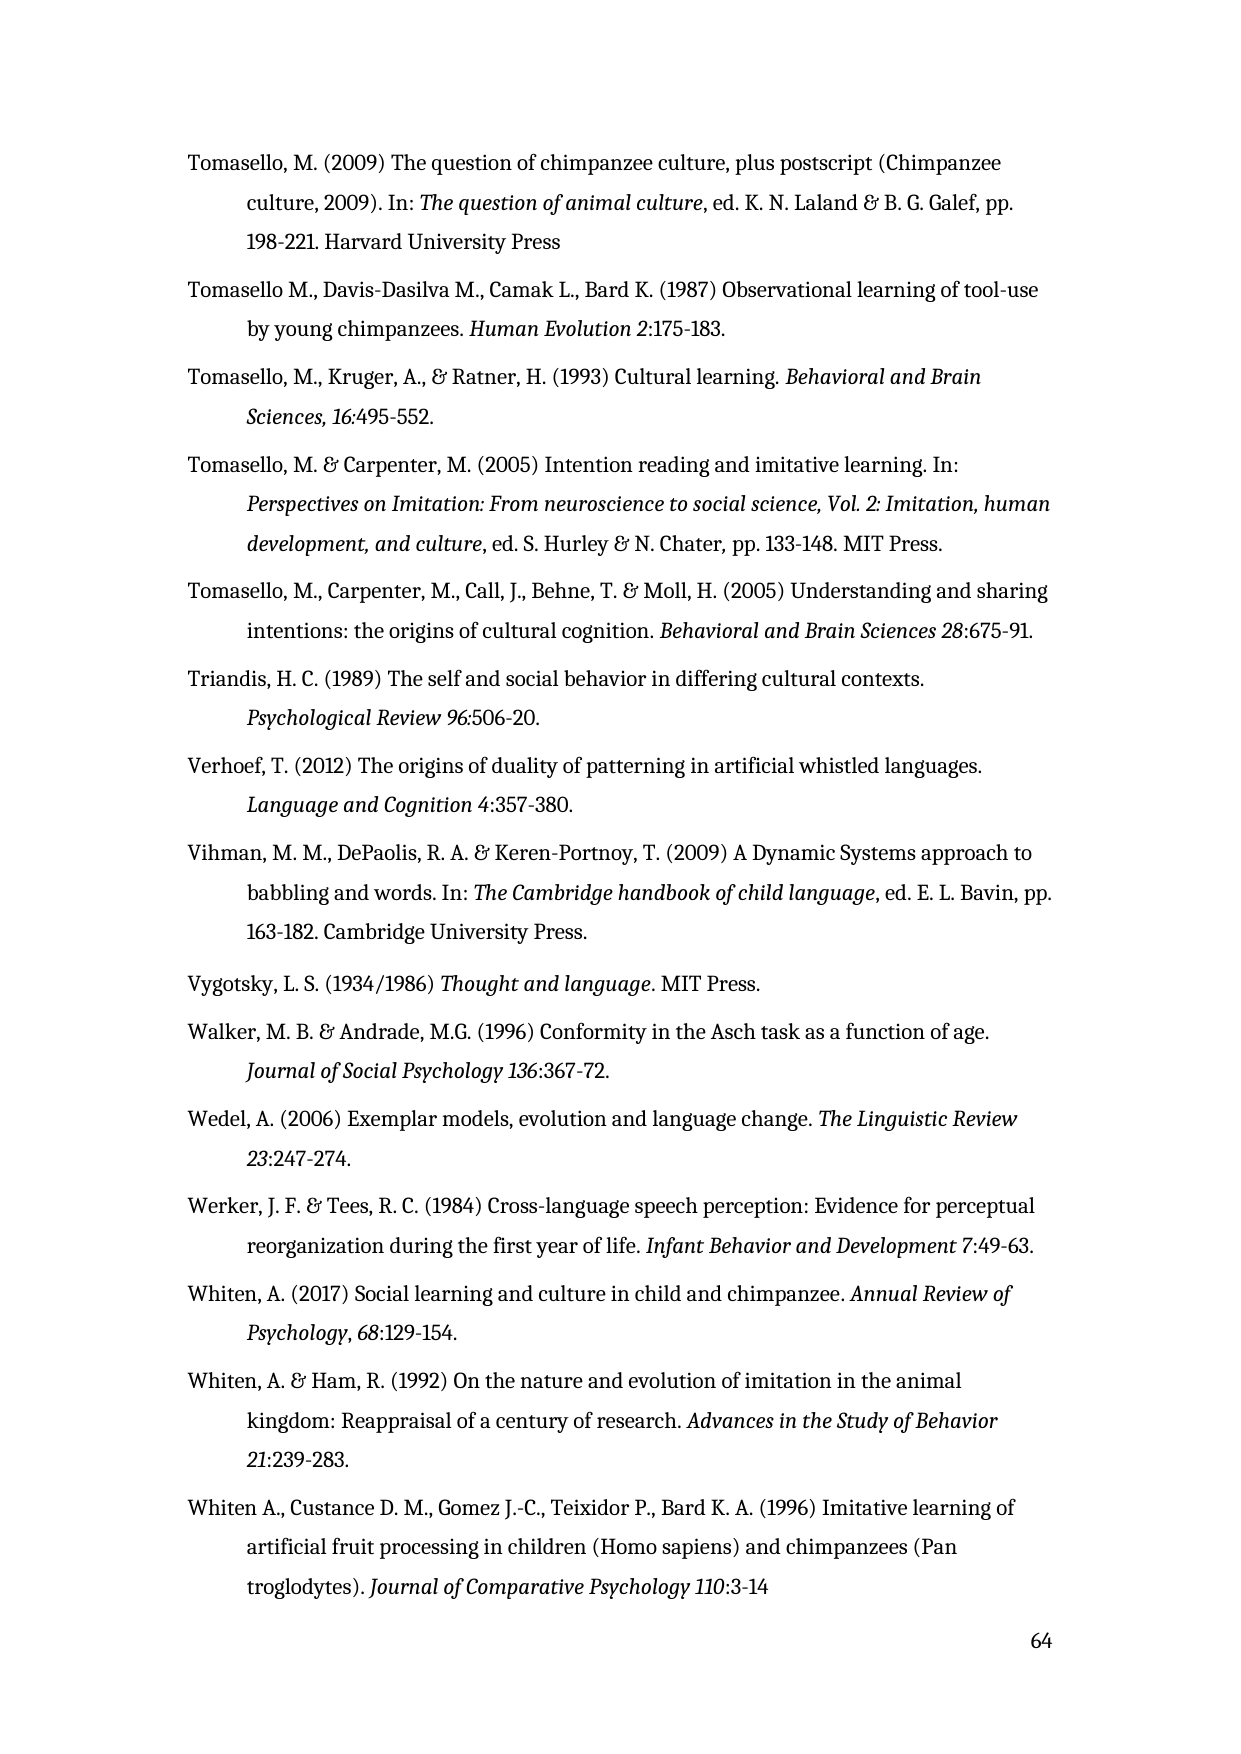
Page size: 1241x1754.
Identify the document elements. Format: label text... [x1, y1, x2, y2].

text Verhoef, T. (2012) The origins of duality of patterning in artificial whistled languages. Language and Cognition 4:357-380. [187, 753, 1053, 818]
text Triandis, H. C. (1989) The self and social behavior in differing cultural contexts. Psychological Review 96:506-20. [187, 665, 1053, 731]
text Werker, J. F. & Tees, R. C. (1984) Cross-language speech perception: Evidence for perceptual reorganization during the first year of life. Infant Behavior and Development 7:49-63. [187, 1193, 1053, 1259]
text Tomasello, M. & Carpenter, M. (2005) Intention reading and imitative learning. In: Perspectives on Imitation: From neuroscience to social science, Vol. 2: Imitation, human development, and culture, ed. S. Hurley & N. Chater, pp. 133-148. MIT Press. [187, 451, 1053, 557]
text Whiten, A. & Ham, R. (1992) On the nature and evolution of imitation in the animal kingdom: Reappraisal of a century of research. Advances in the Study of Behavior 21:239-283. [187, 1368, 1053, 1473]
text Vygotsky, L. S. (1934/1986) Thought and language. MIT Press. [187, 971, 1053, 997]
text Whiten, A. (2017) Social learning and culture in child and chimpanzee. Annual Review of Psychology, 68:129-154. [187, 1281, 1053, 1346]
text Tomasello M., Davis-Dasilva M., Camak L., Bard K. (1987) Observational learning of tool-use by young chimpanzees. Human Evolution 2:175-183. [187, 277, 1053, 343]
text Vihman, M. M., DePaolis, R. A. & Keren-Portnoy, T. (2009) A Dynamic Systems approach to babbling and words. In: The Cambridge handbook of child language, ed. E. L. Bavin, pp. 163-182. Cambridge University Press. [187, 840, 1053, 945]
text Whiten A., Custance D. M., Gomez J.-C., Teixidor P., Bard K. A. (1996) Imitative learning of artificial fruit processing in children (Homo sapiens) and chimpanzees (Pan troglodytes). Journal of Comparative Psychology 110:3-14 [187, 1495, 1053, 1600]
text Tomasello, M., Kruger, A., & Ratner, H. (1993) Cultural learning. Behavioral and Brain Sciences, 16:495-552. [187, 364, 1053, 430]
text Wedel, A. (2006) Exemplar models, evolution and language change. The Linguistic Review 23:247-274. [187, 1106, 1053, 1172]
text Tomasello, M. (2009) The question of chimpanzee culture, plus postscript (Chimpanzee culture, 2009). In: The question of animal culture, ed. K. N. Laland & B. G. Galef, pp. 198-221. Harvard University Press [187, 150, 1053, 255]
text Walker, M. B. & Andrade, M.G. (1996) Conformity in the Asch task as a function of age. Journal of Social Psychology 136:367-72. [187, 1019, 1053, 1084]
text Tomasello, M., Carpenter, M., Call, J., Behne, T. & Moll, H. (2005) Understanding and sharing intentions: the origins of cultural cognition. Behavioral and Brain Sciences 28:675-91. [187, 578, 1053, 644]
